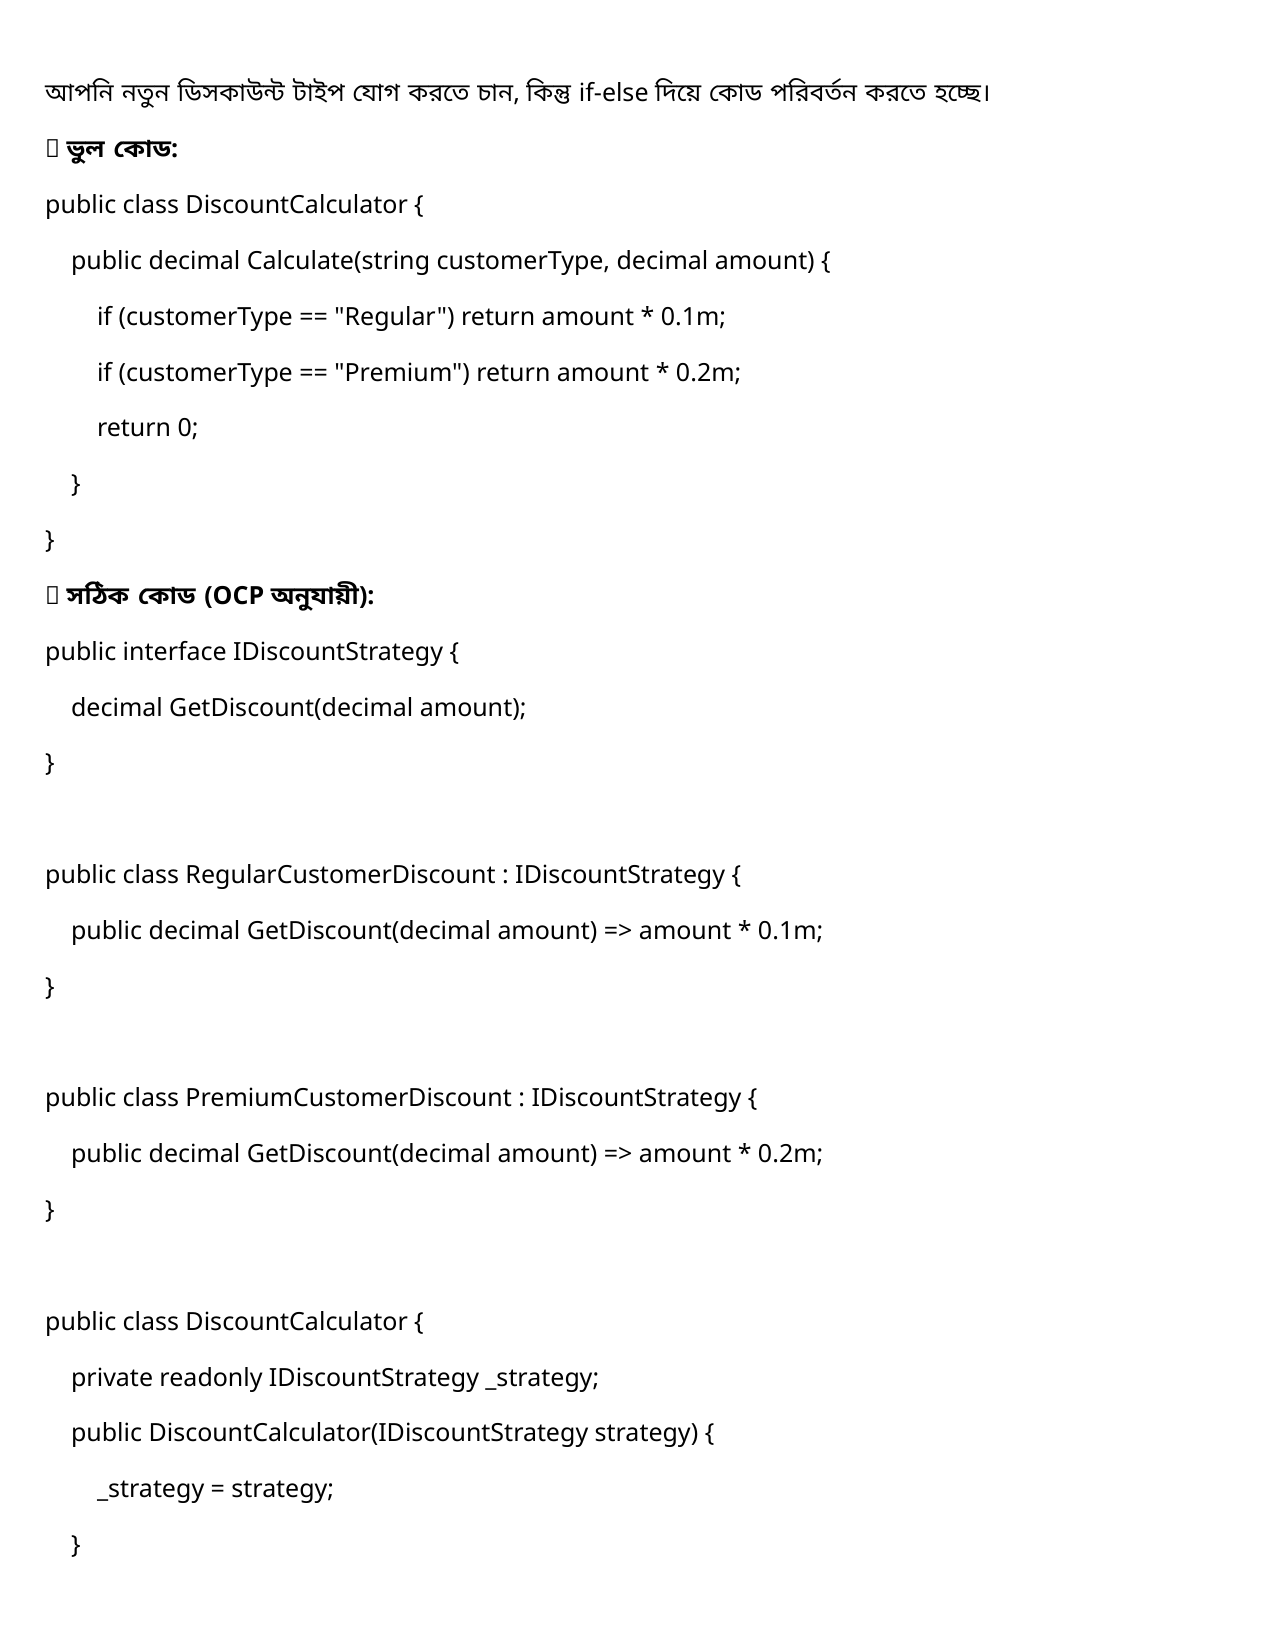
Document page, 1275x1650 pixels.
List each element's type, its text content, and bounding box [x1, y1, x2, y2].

text public class DiscountCalculator { [45, 1303, 1230, 1337]
text public class DiscountCalculator { [45, 187, 1230, 221]
text public decimal Calculate(string customerType, decimal amount) { [45, 242, 1230, 277]
text decimal GetDiscount(decimal amount); [45, 689, 1230, 723]
text } [45, 1527, 1230, 1561]
text public interface IDiscountStrategy { [45, 633, 1230, 667]
text ✅ সঠিক কোড (OCP অনুযায়ী): [45, 577, 1230, 612]
text } [45, 968, 1230, 1002]
text } [45, 522, 1230, 556]
text _strategy = strategy; [45, 1471, 1230, 1505]
text public decimal GetDiscount(decimal amount) => amount * 0.1m; [45, 912, 1230, 947]
text if (customerType == "Premium") return amount * 0.2m; [45, 354, 1230, 388]
text return 0; [45, 410, 1230, 444]
text public DiscountCalculator(IDiscountStrategy strategy) { [45, 1415, 1230, 1449]
text public class PremiumCustomerDiscount : IDiscountStrategy { [45, 1080, 1230, 1114]
text } [45, 466, 1230, 500]
text public decimal GetDiscount(decimal amount) => amount * 0.2m; [45, 1136, 1230, 1170]
text } [45, 1192, 1230, 1226]
text ❌ ভুল কোড: [45, 131, 1230, 165]
text if (customerType == "Regular") return amount * 0.1m; [45, 298, 1230, 332]
text public class RegularCustomerDiscount : IDiscountStrategy { [45, 857, 1230, 891]
text আপনি নতুন ডিসকাউন্ট টাইপ যোগ করতে চান, কিন্তু if-else দিয়ে কোড পরিবর্তন করতে হচ্ছে। [45, 75, 1230, 109]
text } [45, 745, 1230, 779]
text private readonly IDiscountStrategy _strategy; [45, 1359, 1230, 1393]
